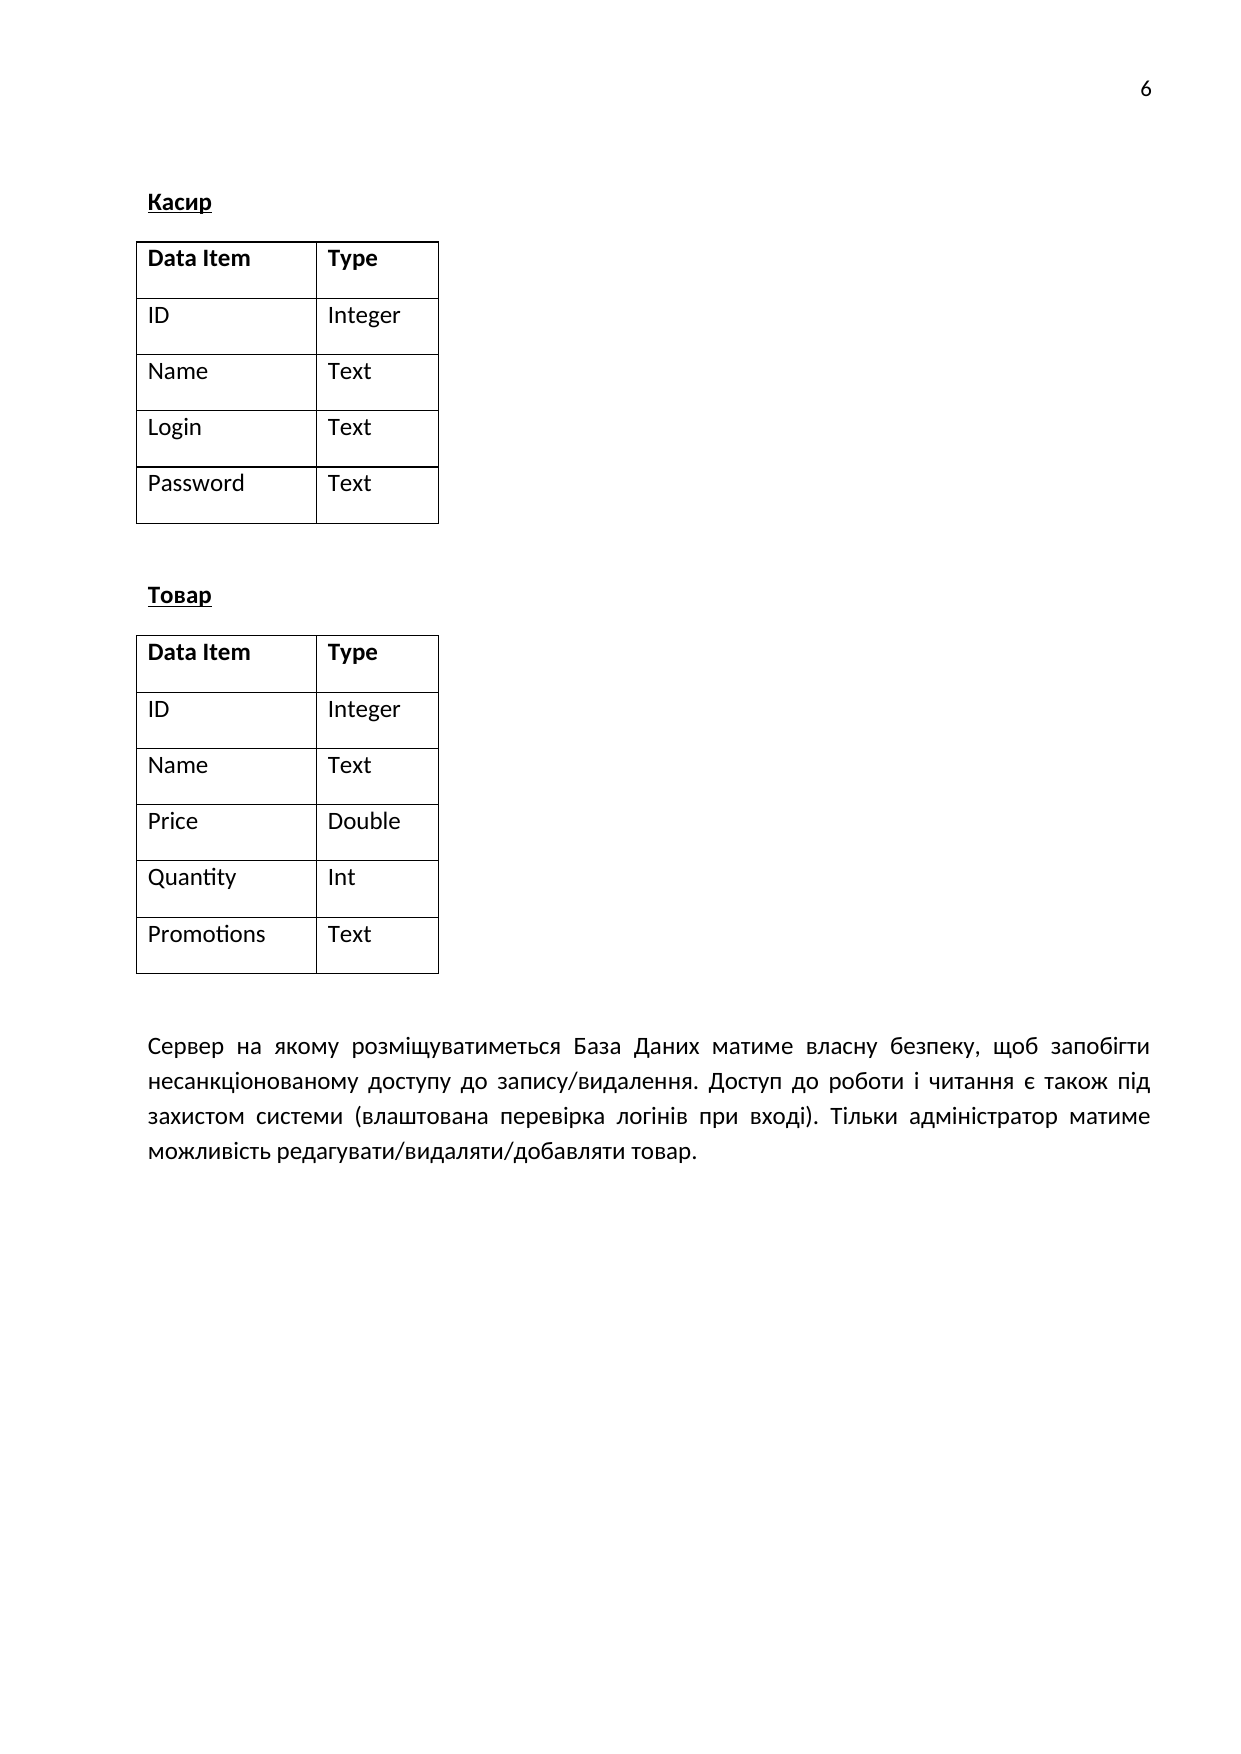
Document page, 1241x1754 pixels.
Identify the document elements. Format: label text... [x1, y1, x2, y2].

table_cell Text [317, 411, 438, 466]
text Касир [148, 186, 1152, 216]
table_cell Double [317, 805, 438, 860]
table_header Data Item [137, 243, 316, 298]
table_cell Price [137, 805, 316, 860]
table_header Data Item [137, 636, 316, 692]
table_cell Text [317, 468, 438, 523]
table_cell Password [137, 468, 316, 523]
table_header Type [317, 243, 438, 298]
table_cell Name [137, 749, 316, 804]
table_cell Login [137, 411, 316, 466]
table_cell Text [317, 918, 438, 973]
text Товар [148, 579, 1152, 610]
table_cell Text [317, 355, 438, 410]
table_cell Integer [317, 299, 438, 354]
table_cell Integer [317, 693, 438, 748]
table_cell ID [137, 299, 316, 354]
table_header Type [317, 636, 438, 692]
table_cell Text [317, 749, 438, 804]
table_cell Promotions [137, 918, 316, 973]
table_cell Name [137, 355, 316, 410]
text Сервер на якому розміщуватиметься База Даних матиме власну безпеку, щоб запобігти несанкціонованому доступу до запису/видалення. Доступ до роботи і читання є також під захистом системи (влаштована перевірка логінів при вході). Тільки адміністратор матиме можливість редагувати/видаляти/добавляти товар. [148, 1030, 1152, 1165]
table_cell ID [137, 693, 316, 748]
table_cell Quantity [137, 861, 316, 917]
table_cell Int [317, 861, 438, 917]
